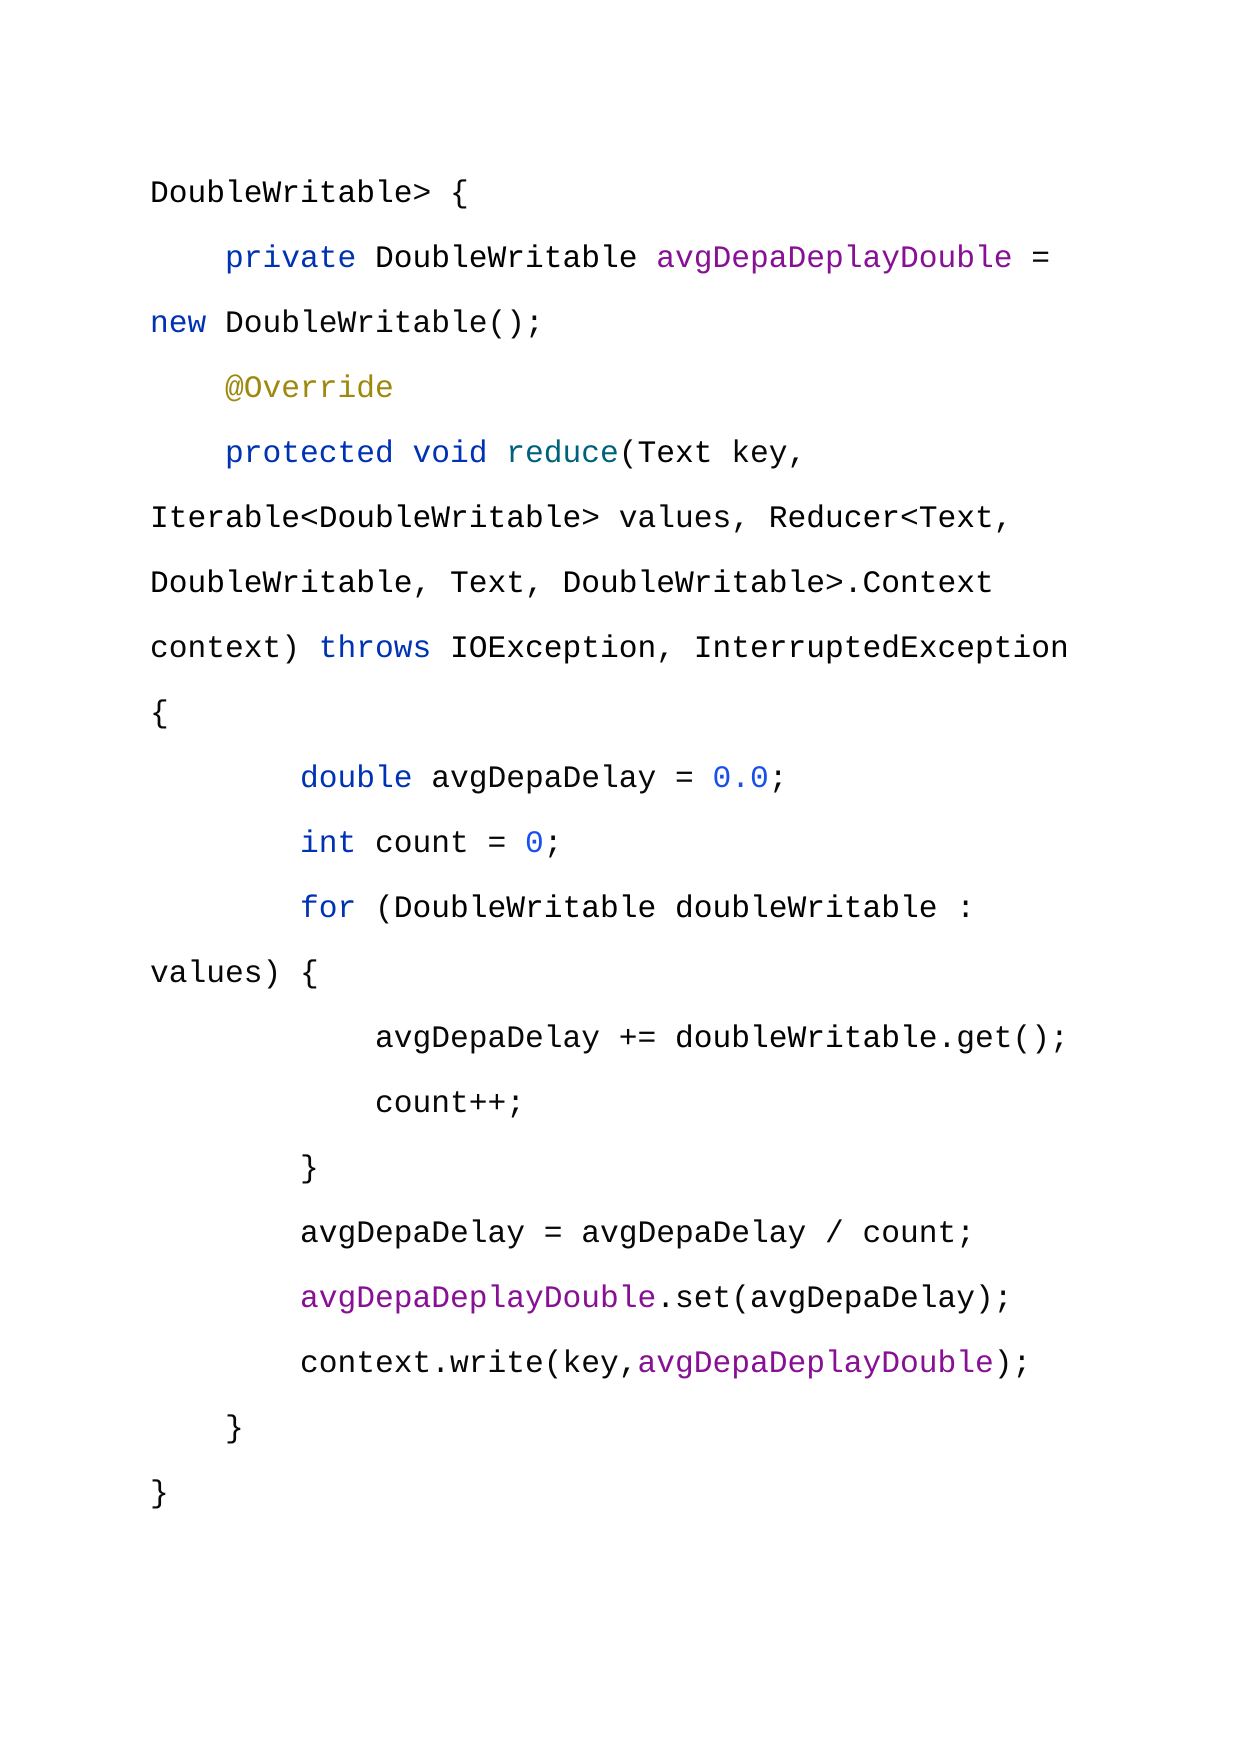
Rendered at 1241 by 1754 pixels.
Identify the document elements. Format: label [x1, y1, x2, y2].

text [150, 162, 1090, 1527]
